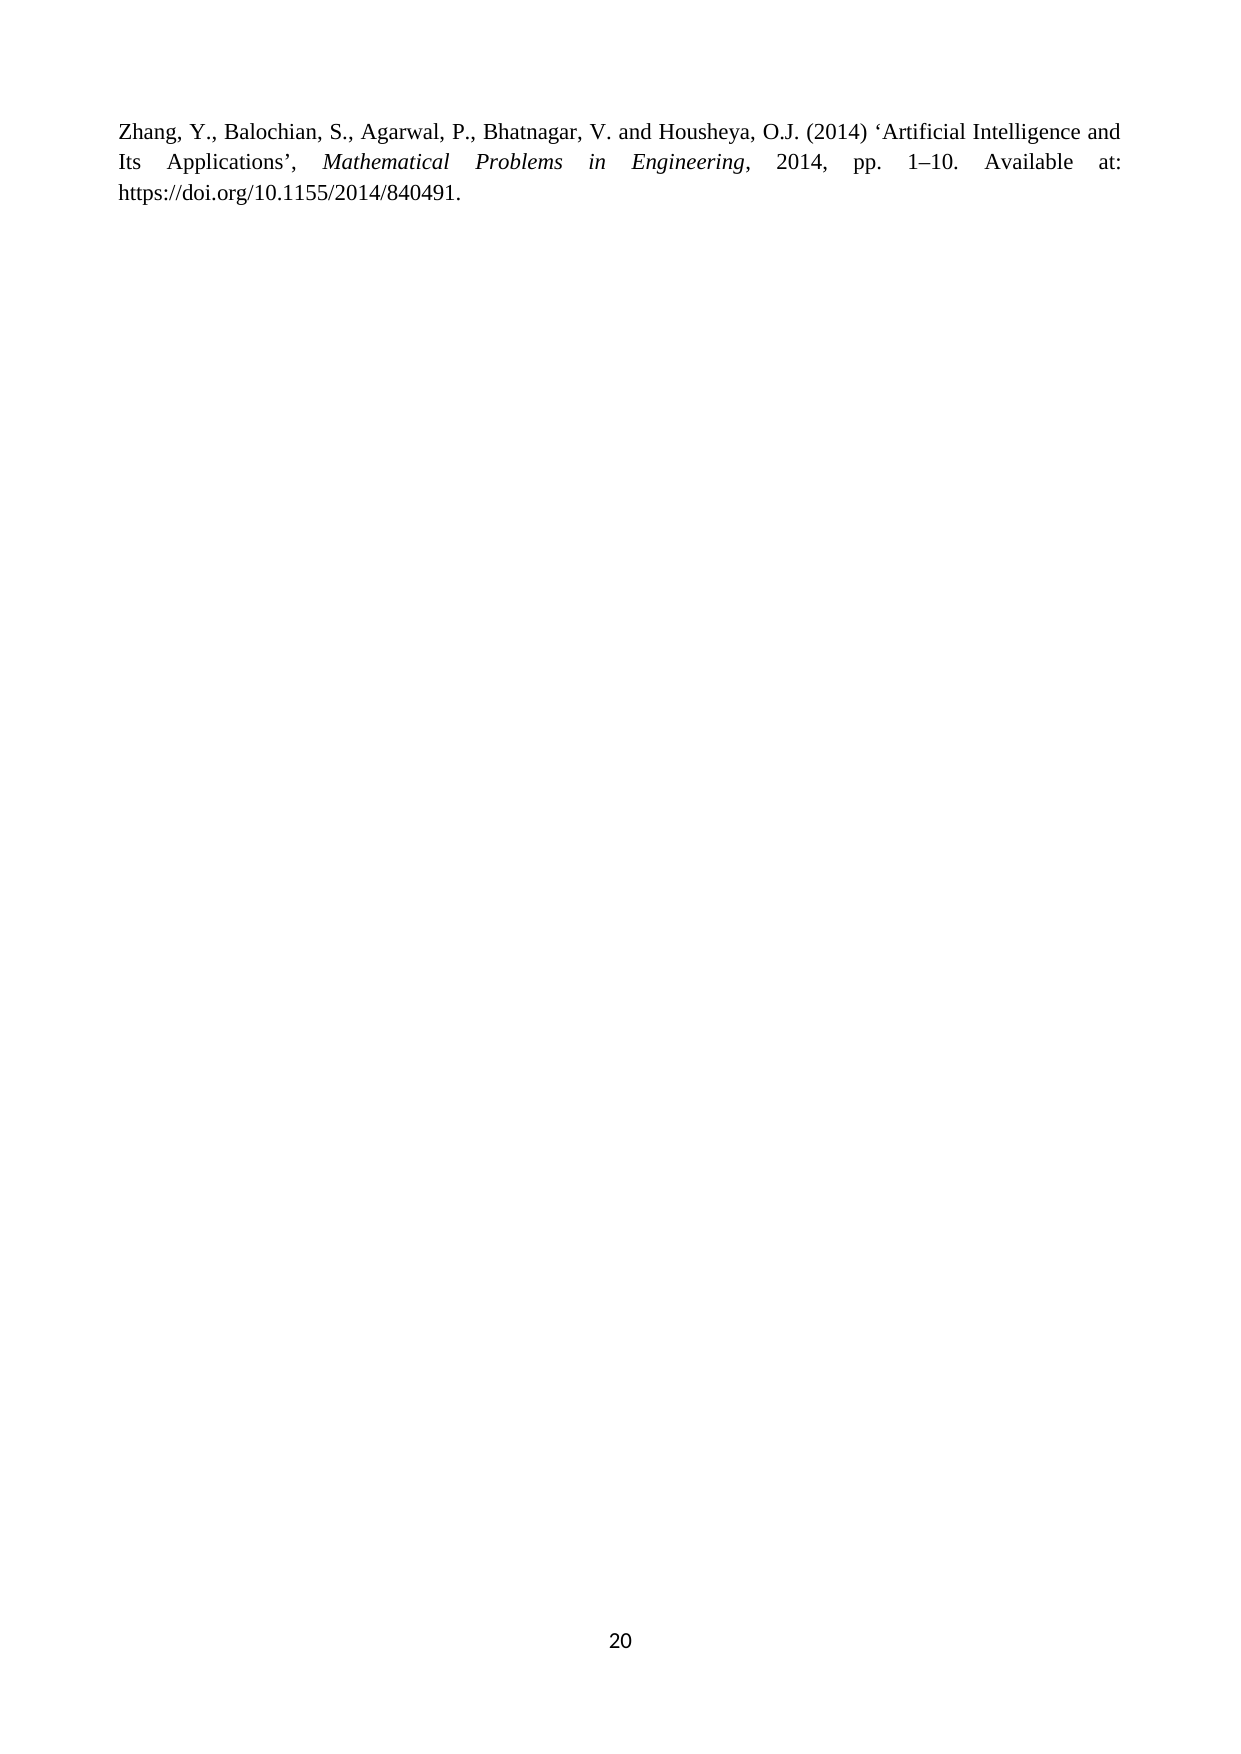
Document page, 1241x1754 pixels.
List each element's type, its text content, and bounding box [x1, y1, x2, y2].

text Zhang, Y., Balochian, S., Agarwal, P., Bhatnagar, V. and Housheya, O.J. (2014) ‘Artificial Intelligence and Its Applications’, Mathematical Problems in Engineering, 2014, pp. 1–10. Available at: https://doi.org/10.1155/2014/840491. [118, 118, 1122, 205]
